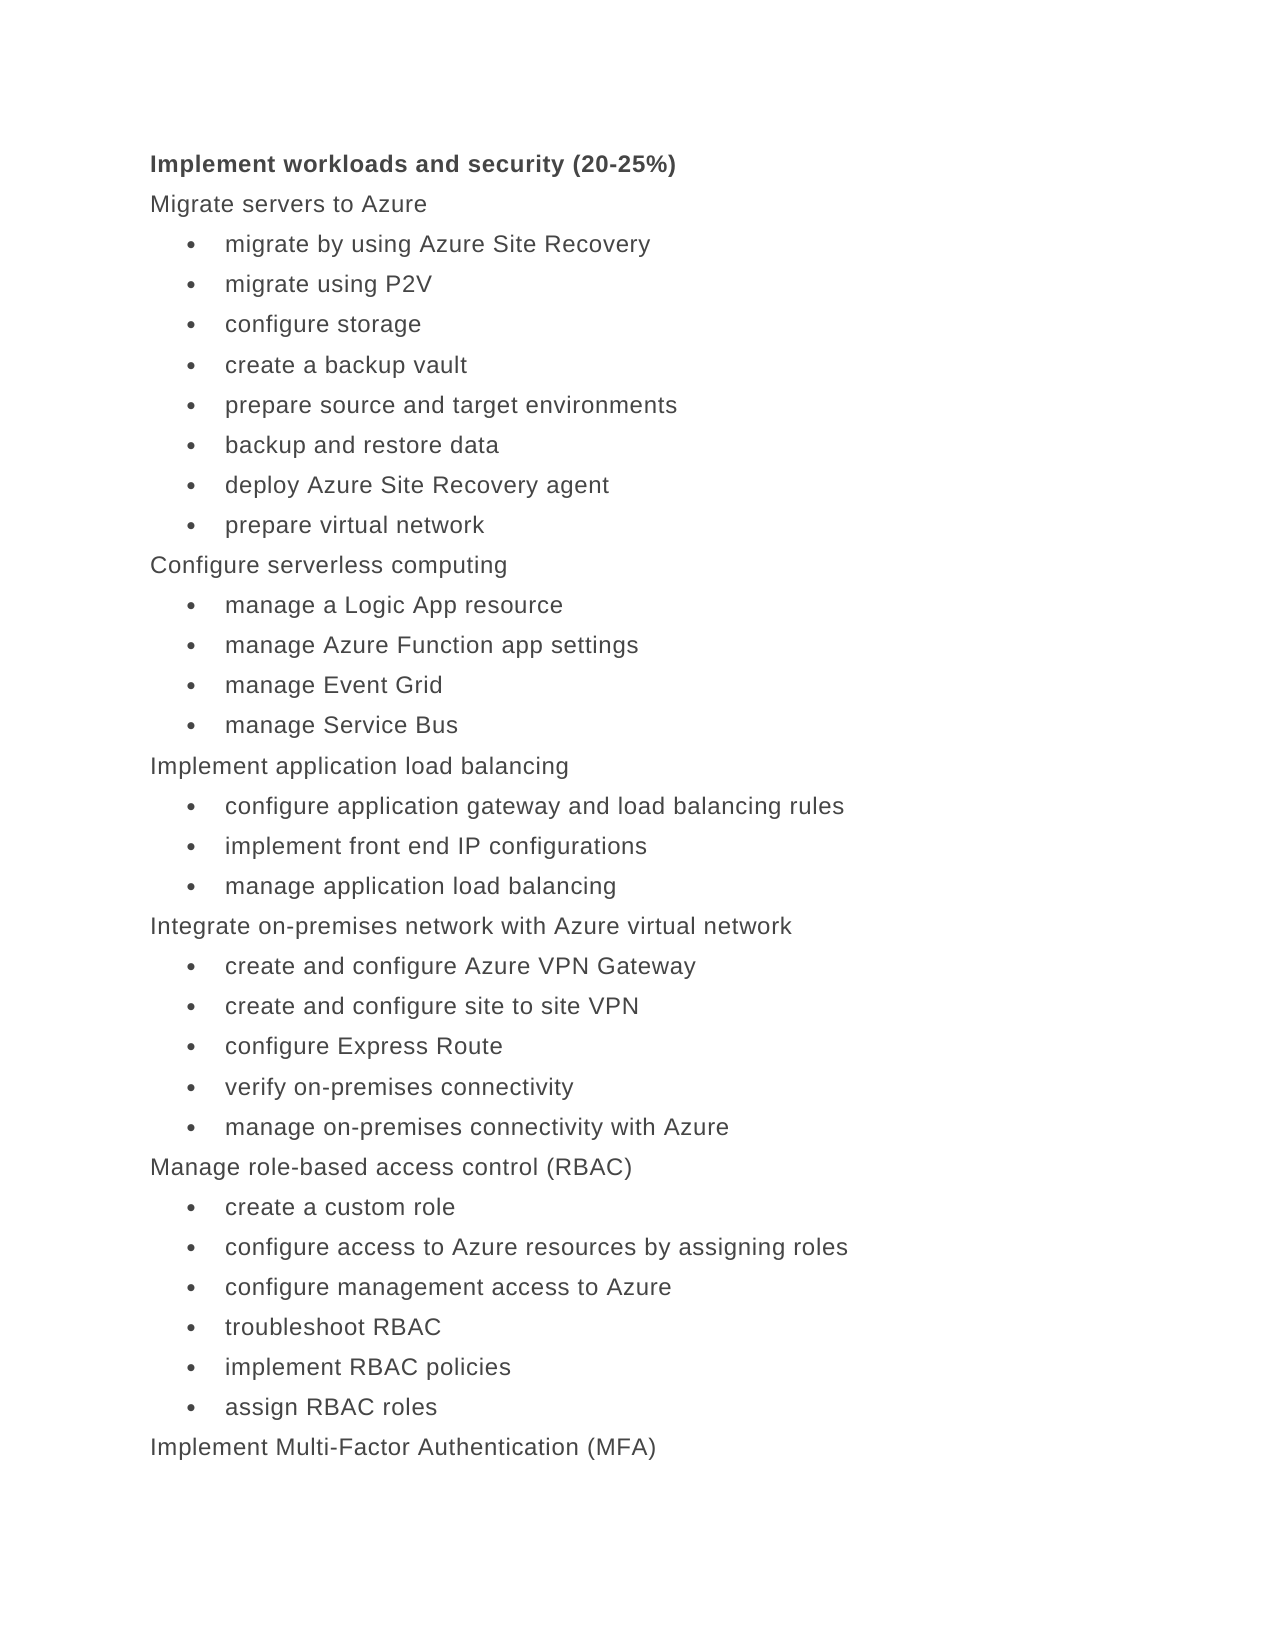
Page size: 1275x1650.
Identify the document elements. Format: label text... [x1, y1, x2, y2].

list troubleshoot RBAC [187, 1313, 1125, 1341]
list configure Express Route [187, 1032, 1125, 1060]
list assign RBAC roles [187, 1393, 1125, 1421]
list deploy Azure Site Recovery agent [187, 471, 1125, 498]
text Manage role-based access control (RBAC) [150, 1153, 1125, 1180]
list prepare source and target environments [187, 391, 1125, 418]
list manage Event Grid [187, 671, 1125, 699]
text Configure serverless computing [150, 551, 1125, 579]
list create a backup vault [187, 351, 1125, 378]
list manage application load balancing [187, 872, 1125, 899]
text Integrate on-premises network with Azure virtual network [150, 912, 1125, 939]
list migrate using P2V [187, 270, 1125, 298]
list manage a Logic App resource [187, 591, 1125, 619]
list backup and restore data [187, 431, 1125, 458]
list create and configure Azure VPN Gateway [187, 952, 1125, 980]
list manage Azure Function app settings [187, 631, 1125, 659]
list manage Service Bus [187, 711, 1125, 739]
list prepare virtual network [187, 511, 1125, 538]
text Implement workloads and security (20-25%) [150, 150, 1125, 178]
text Implement application load balancing [150, 752, 1125, 779]
list manage on-premises connectivity with Azure [187, 1112, 1125, 1140]
list configure management access to Azure [187, 1273, 1125, 1301]
text Migrate servers to Azure [150, 190, 1125, 218]
list create a custom role [187, 1193, 1125, 1220]
list configure storage [187, 310, 1125, 338]
list implement front end IP configurations [187, 832, 1125, 859]
list implement RBAC policies [187, 1353, 1125, 1381]
list migrate by using Azure Site Recovery [187, 230, 1125, 258]
list configure access to Azure resources by assigning roles [187, 1233, 1125, 1260]
list create and configure site to site VPN [187, 992, 1125, 1020]
text Implement Multi-Factor Authentication (MFA) [150, 1433, 1125, 1461]
list configure application gateway and load balancing rules [187, 792, 1125, 819]
list verify on-premises connectivity [187, 1072, 1125, 1100]
